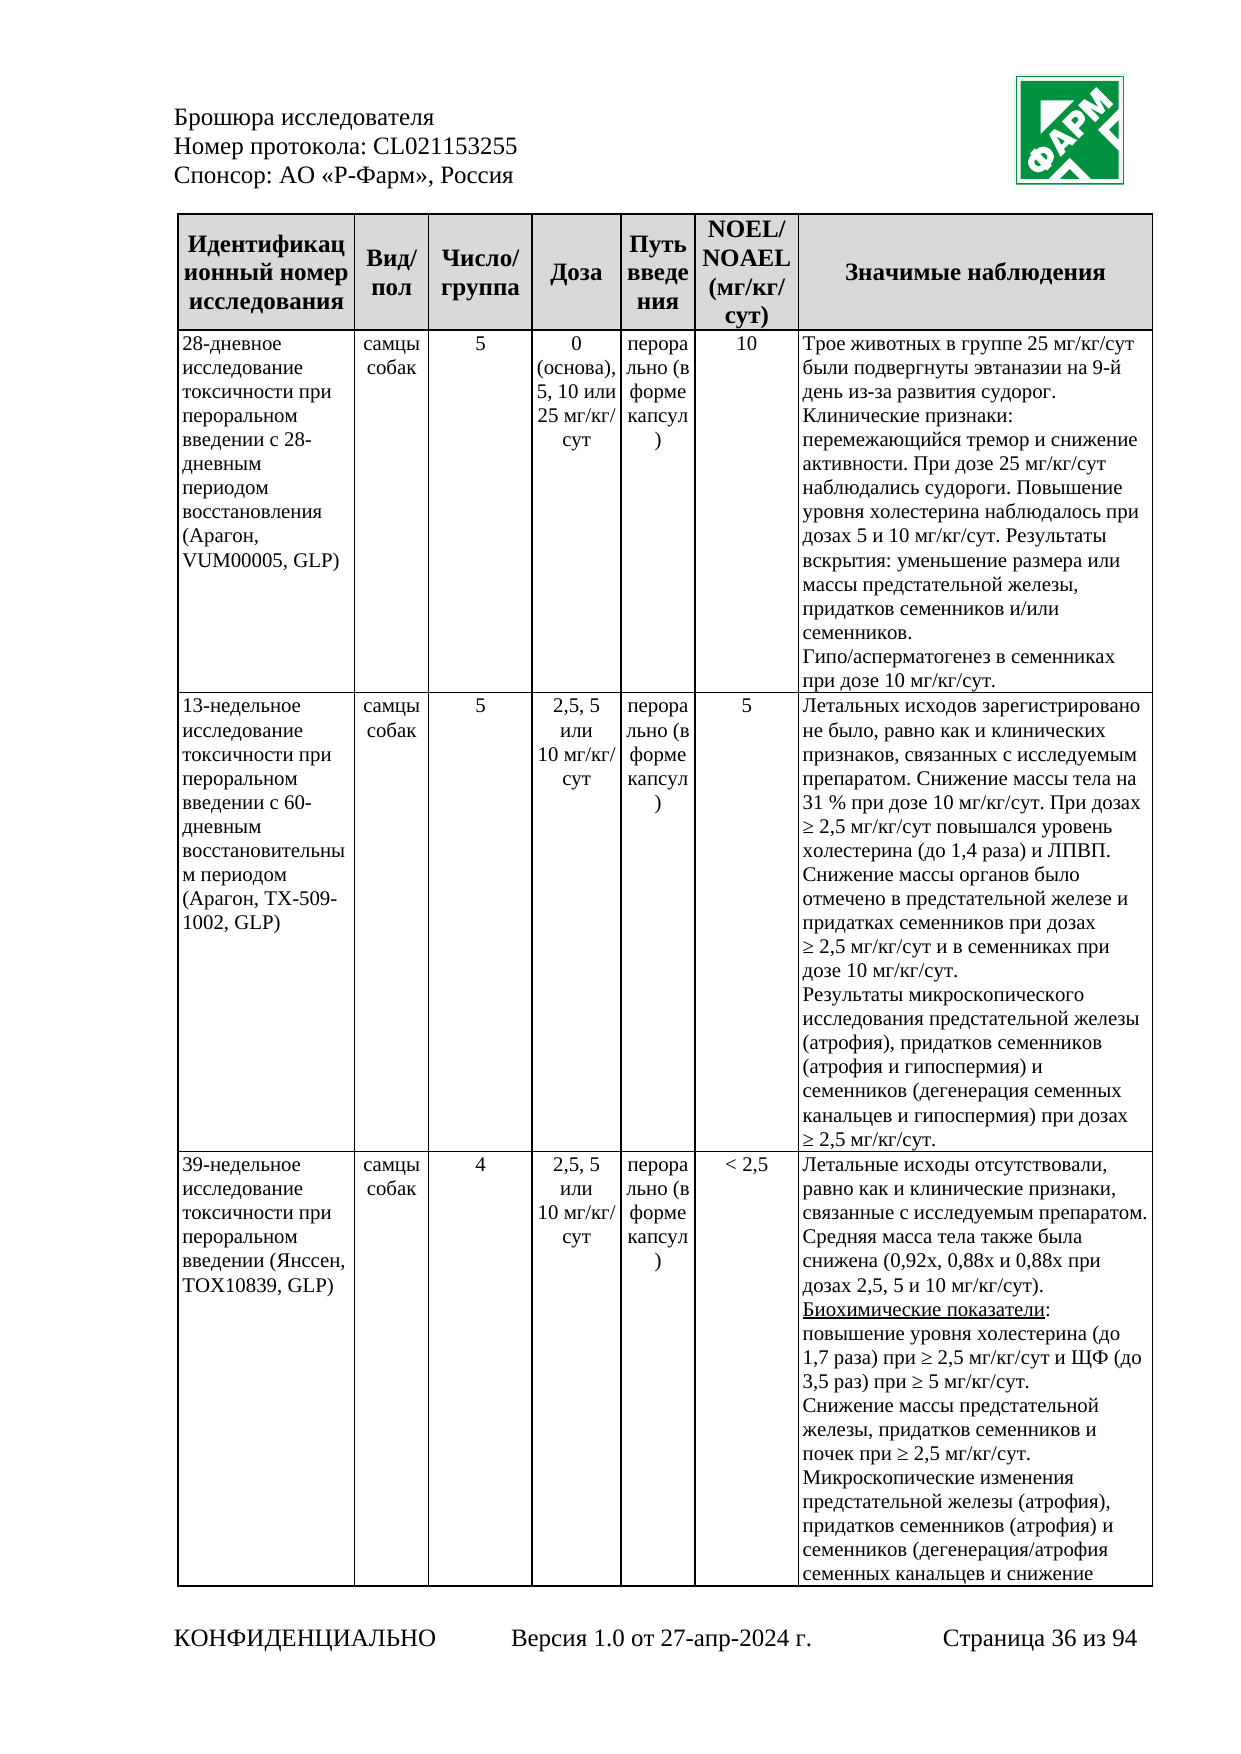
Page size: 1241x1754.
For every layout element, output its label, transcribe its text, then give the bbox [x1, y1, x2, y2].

table_cell самцы собак [355, 693, 428, 1151]
table_cell перорально (в форме капсул) [622, 693, 694, 1151]
table_cell самцы собак [355, 1152, 428, 1585]
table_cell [179, 1152, 354, 1585]
table_cell 5 [696, 693, 798, 1151]
table_cell 4 [429, 1152, 531, 1585]
table_header Идентификационный номер исследования [179, 215, 354, 329]
table_cell 13-недельное исследование токсичности при пероральном введении с 60-дневным восстановительным периодом (Арагон, TX-509-1002, GLP) [179, 693, 354, 1151]
table_cell самцы собак [355, 331, 428, 692]
table_cell перорально (в форме капсул) [622, 331, 694, 692]
table_cell 5 [429, 331, 531, 692]
table_cell Летальных исходов зарегистрировано не было, равно как и клинических признаков, связанных с исследуемым препаратом. Снижение массы тела на 31 % при дозе 10 мг/кг/сут. При дозах ≥ 2,5 мг/кг/сут повышался уровень холестерина (до 1,4 раза) и ЛПВП. Снижение массы органов было отмечено в предстательной железе и придатках семенников при дозах ≥ 2,5 мг/кг/сут и в семенниках при дозе 10 мг/кг/сут. Результаты микроскопического исследования предстательной железы (атрофия), придатков семенников (атрофия и гипоспермия) и семенников (дегенерация семенных канальцев и гипоспермия) при дозах ≥ 2,5 мг/кг/сут. [799, 693, 1152, 1151]
table_header NOEL/NOAEL (мг/кг/сут) [696, 215, 798, 329]
table_header Число/ группа [429, 215, 531, 329]
table_cell < 2,5 [696, 1152, 798, 1585]
table_cell перорально (в форме капсул) [622, 1152, 694, 1585]
table_header Путь введения [622, 215, 694, 329]
table_header Доза [533, 215, 620, 329]
table_cell 2,5, 5 или 10 мг/кг/сут [533, 693, 620, 1151]
table_cell Трое животных в группе 25 мг/кг/сут были подвергнуты эвтаназии на 9-й день из-за развития судорог. Клинические признаки: перемежающийся тремор и снижение активности. При дозе 25 мг/кг/сут наблюдались судороги. Повышение уровня холестерина наблюдалось при дозах 5 и 10 мг/кг/сут. Результаты вскрытия: уменьшение размера или массы предстательной железы, придатков семенников и/или семенников. Гипо/асперматогенез в семенниках при дозе 10 мг/кг/сут. [799, 331, 1152, 692]
table_cell 10 [696, 331, 798, 692]
table_cell 28-дневное исследование токсичности при пероральном введении с 28-дневным периодом восстановления (Арагон, VUM00005, GLP) [179, 331, 354, 692]
table_cell 2,5, 5 или 10 мг/кг/сут [533, 1152, 620, 1585]
table_header Вид/пол [355, 215, 428, 329]
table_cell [799, 1152, 1152, 1585]
table_header Значимые наблюдения [799, 215, 1152, 329]
table_cell 0 (основа), 5, 10 или 25 мг/кг/сут [533, 331, 620, 692]
table_cell 5 [429, 693, 531, 1151]
